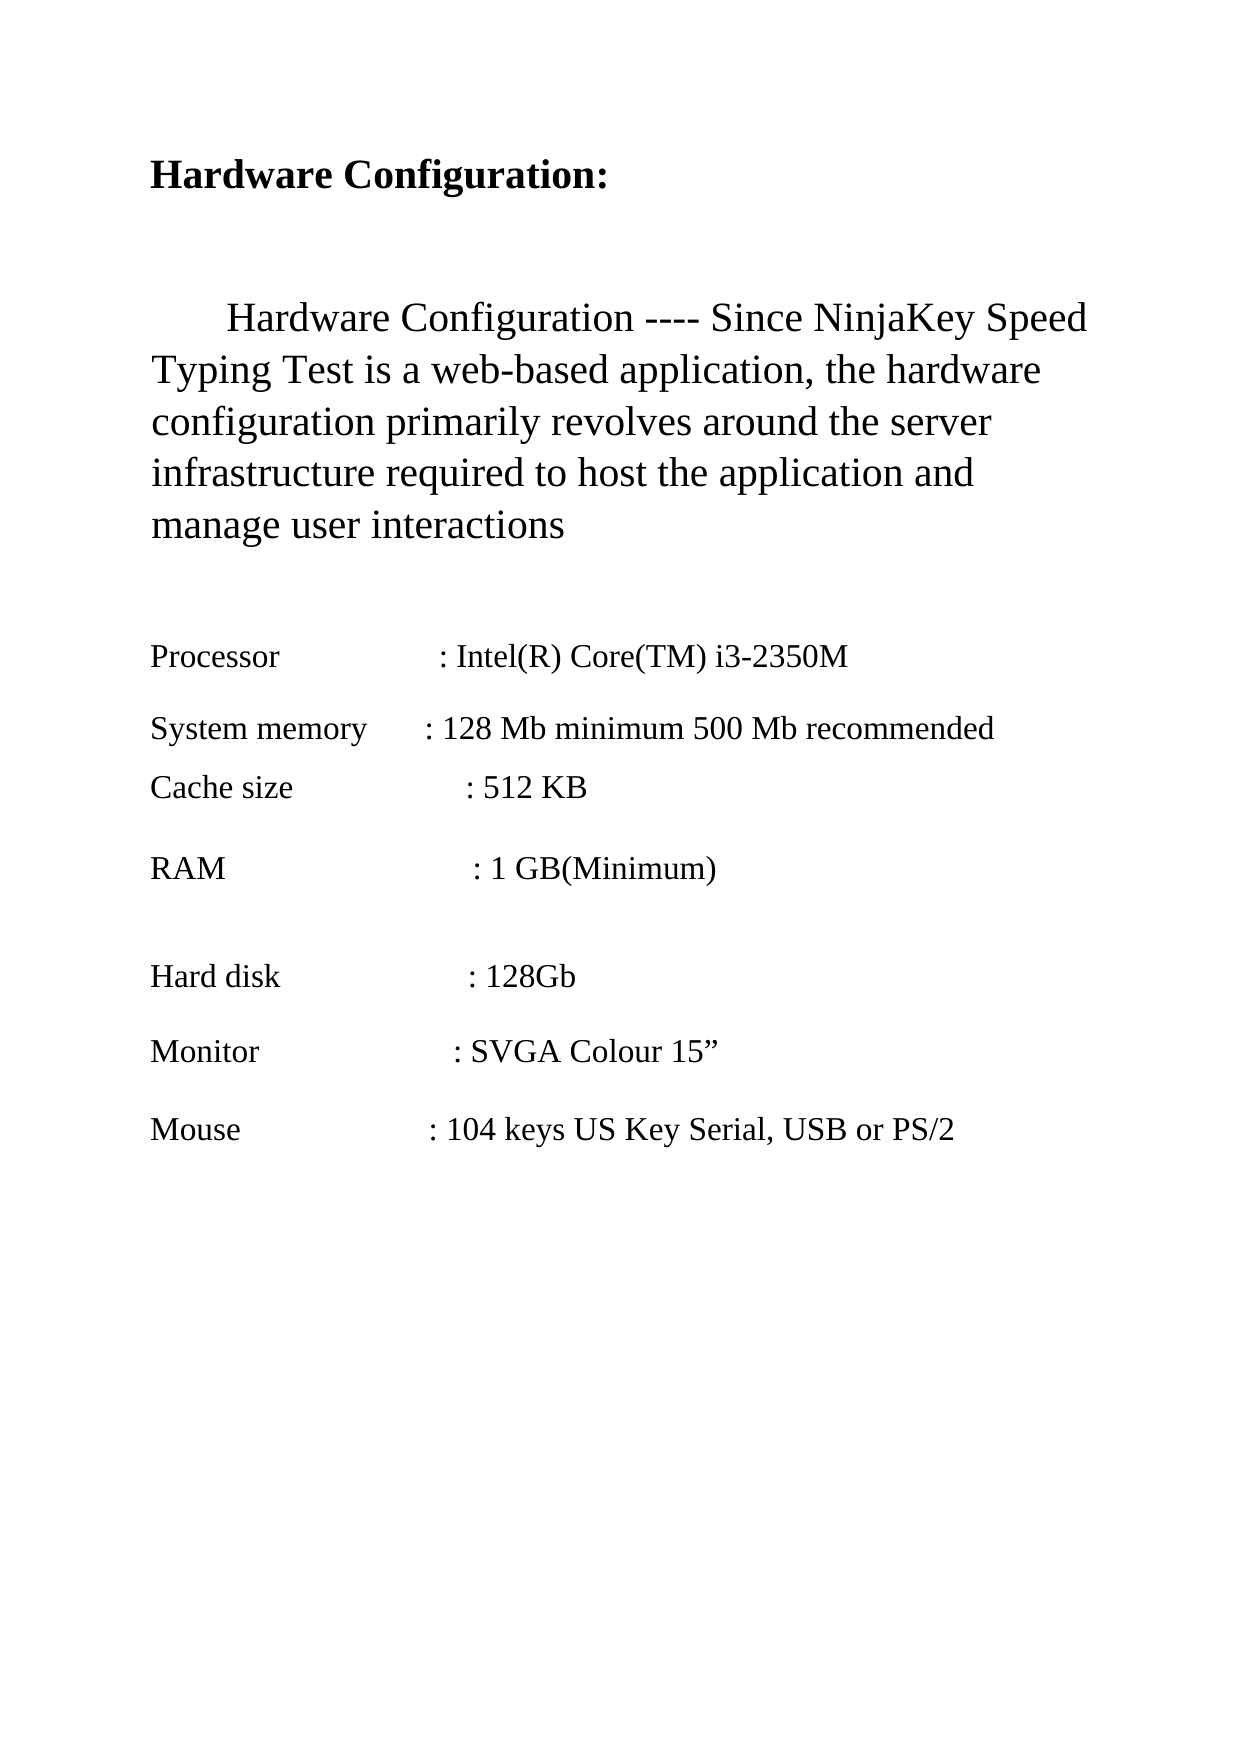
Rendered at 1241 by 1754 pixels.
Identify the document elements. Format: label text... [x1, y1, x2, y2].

text Mouse : 104 keys US Key Serial, USB or PS/2 [150, 1109, 1090, 1148]
text Hardware Configuration: [150, 150, 1090, 198]
text Hardware Configuration ---- Since NinjaKey Speed Typing Test is a web-based application, the hardware configuration primarily revolves around the server infrastructure required to host the application and manage user interactions [151, 293, 1090, 547]
text RAM : 1 GB(Minimum) [150, 848, 1090, 887]
text System memory : 128 Mb minimum 500 Mb recommended [150, 709, 1090, 747]
text Hard disk : 128Gb [150, 956, 1090, 994]
text Processor : Intel(R) Core(TM) i3-2350M [150, 636, 1090, 674]
text Cache size : 512 KB [150, 767, 1090, 806]
text Monitor : SVGA Colour 15” [150, 1032, 1090, 1070]
